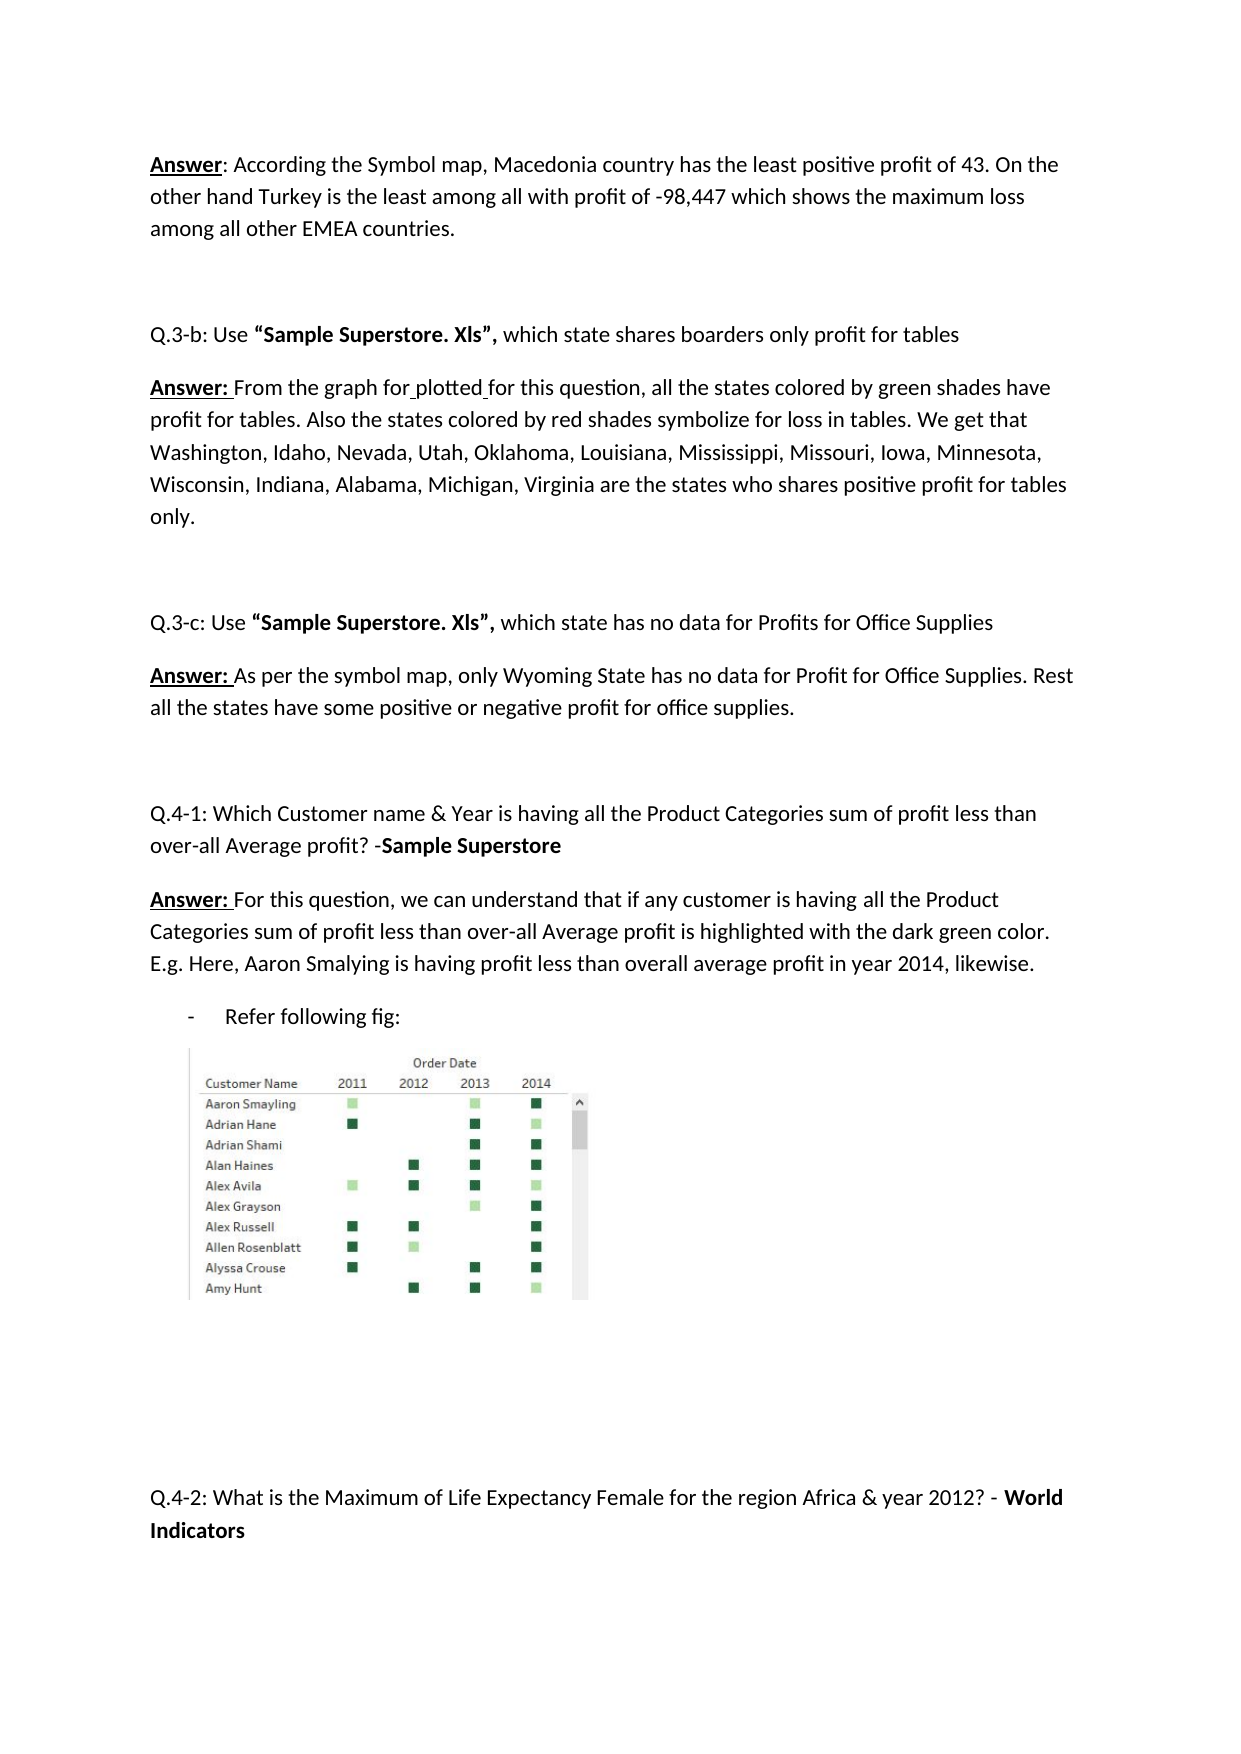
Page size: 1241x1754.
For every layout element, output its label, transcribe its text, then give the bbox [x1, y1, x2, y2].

list Refer following fig: [187, 1002, 1090, 1030]
text Q.4-1: Which Customer name & Year is having all the Product Categories sum of profit less than over-all Average profit? -Sample Superstore [150, 799, 1090, 860]
text Answer: From the graph for plotted for this question, all the states colored by green shades have profit for tables. Also the states colored by red shades symbolize for loss in tables. We get that Washington, Idaho, Nevada, Utah, Oklahoma, Louisiana, Mississippi, Missouri, Iowa, Minnesota, Wisconsin, Indiana, Alabama, Michigan, Virginia are the states who shares positive profit for tables only. [150, 373, 1090, 530]
text Answer: As per the symbol map, only Wyoming State has no data for Profit for Office Supplies. Rest all the states have some positive or negative profit for office supplies. [150, 661, 1090, 721]
text Q.3-c: Use “Sample Superstore. Xls”, which state has no data for Profits for Office Supplies [150, 608, 1090, 636]
text Answer: According the Symbol map, Macedonia country has the least positive profit of 43. On the other hand Turkey is the least among all with profit of -98,447 which shows the maximum loss among all other EMEA countries. [150, 150, 1090, 242]
table_header [176, 1049, 1101, 1324]
text Q.3-b: Use “Sample Superstore. Xls”, which state shares boarders only profit for tables [150, 320, 1090, 348]
text Answer: For this question, we can understand that if any customer is having all the Product Categories sum of profit less than over-all Average profit is highlighted with the dark green color. E.g. Here, Aaron Smalying is having profit less than overall average profit in year 2014, likewise. [150, 885, 1090, 977]
text Q.4-2: What is the Maximum of Life Expectancy Female for the region Africa & year 2012? - World Indicators [150, 1483, 1090, 1544]
picture [187, 1048, 619, 1300]
